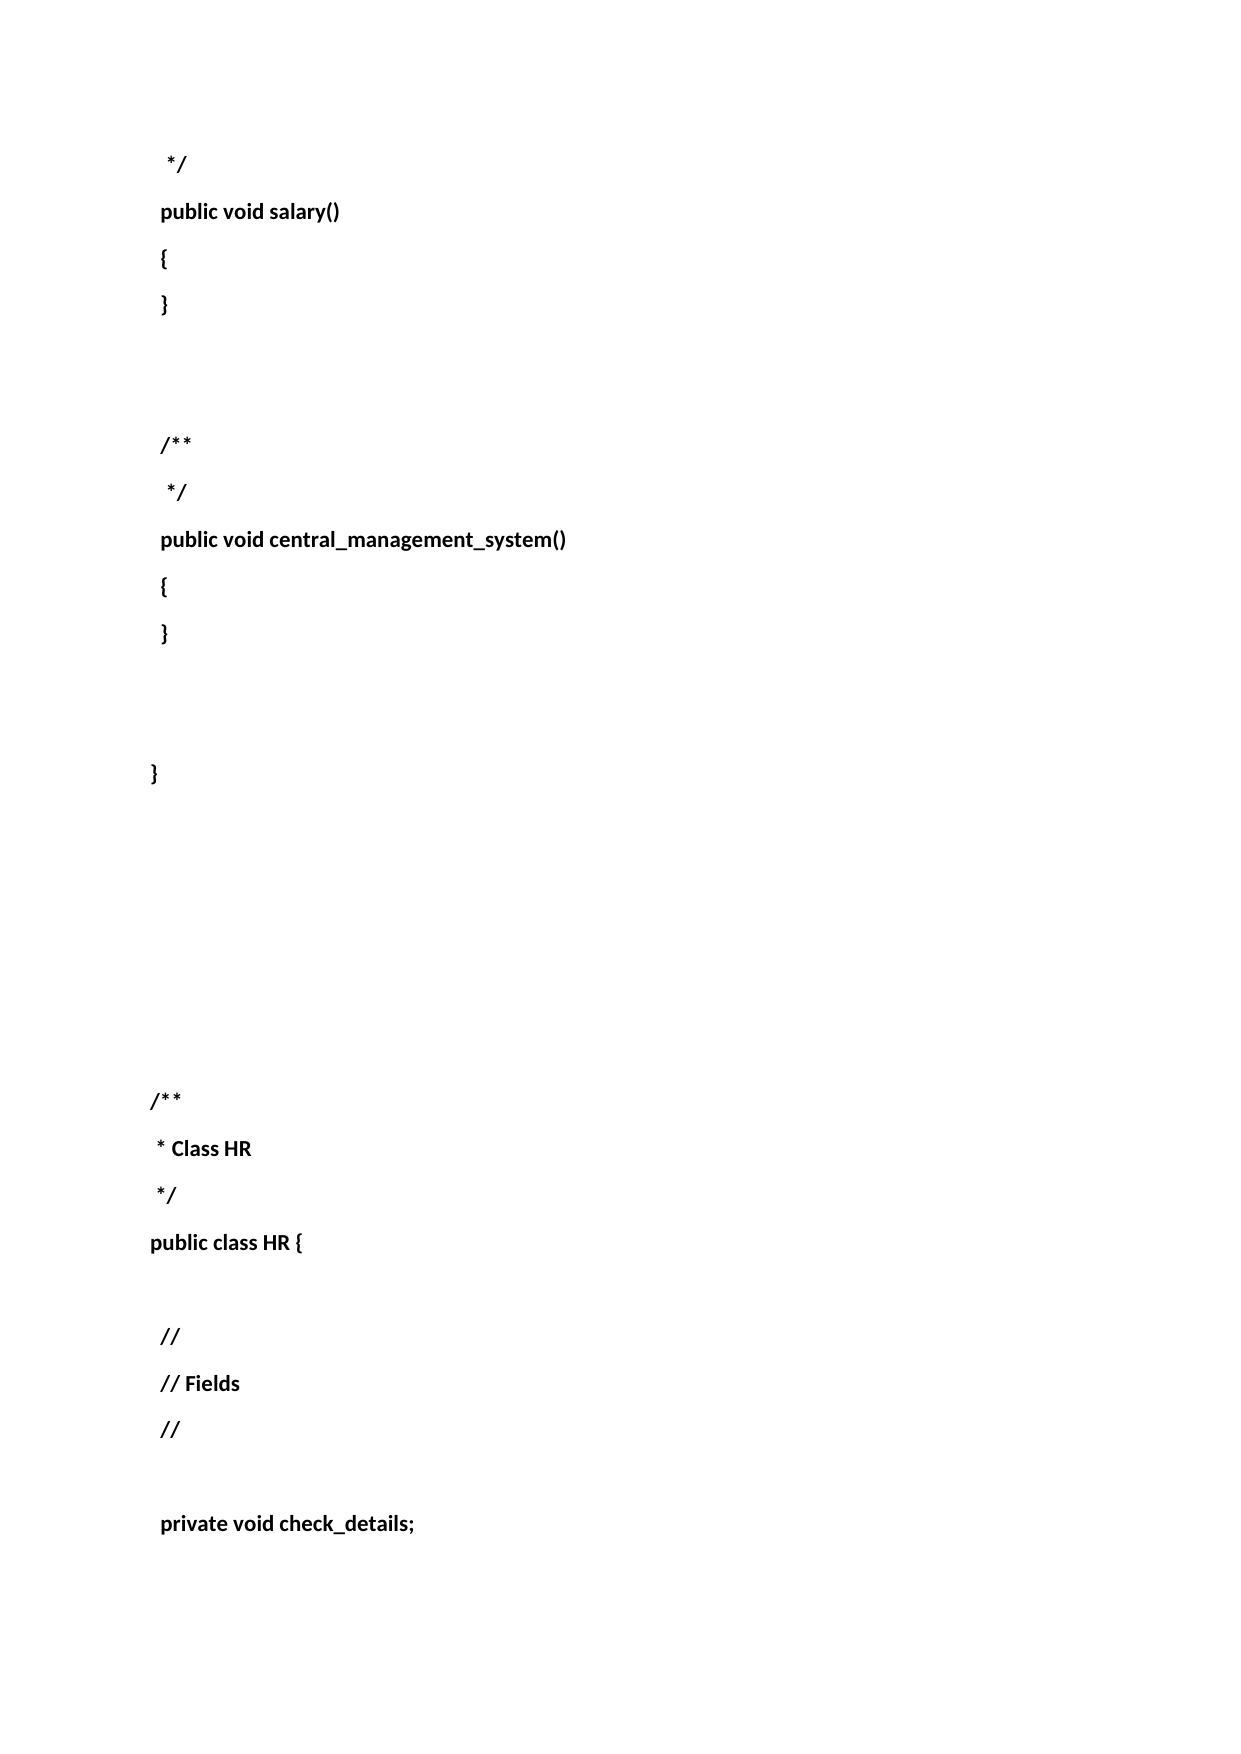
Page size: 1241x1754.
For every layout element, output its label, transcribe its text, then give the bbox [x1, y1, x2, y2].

text public void salary() [150, 197, 1090, 225]
text */ [150, 478, 1090, 506]
text } [150, 759, 1090, 787]
text /** [150, 431, 1090, 459]
text // [150, 1322, 1090, 1350]
text } [150, 291, 1090, 319]
text */ [150, 1181, 1090, 1209]
text public void central_management_system() [150, 525, 1090, 553]
text // Fields [150, 1369, 1090, 1397]
text private void check_details; [150, 1509, 1090, 1537]
text { [150, 572, 1090, 600]
text /** [150, 1087, 1090, 1116]
text { [150, 244, 1090, 272]
text // [150, 1416, 1090, 1444]
text */ [150, 150, 1090, 178]
text public class HR { [150, 1228, 1090, 1256]
text } [150, 619, 1090, 647]
text * Class HR [150, 1134, 1090, 1162]
